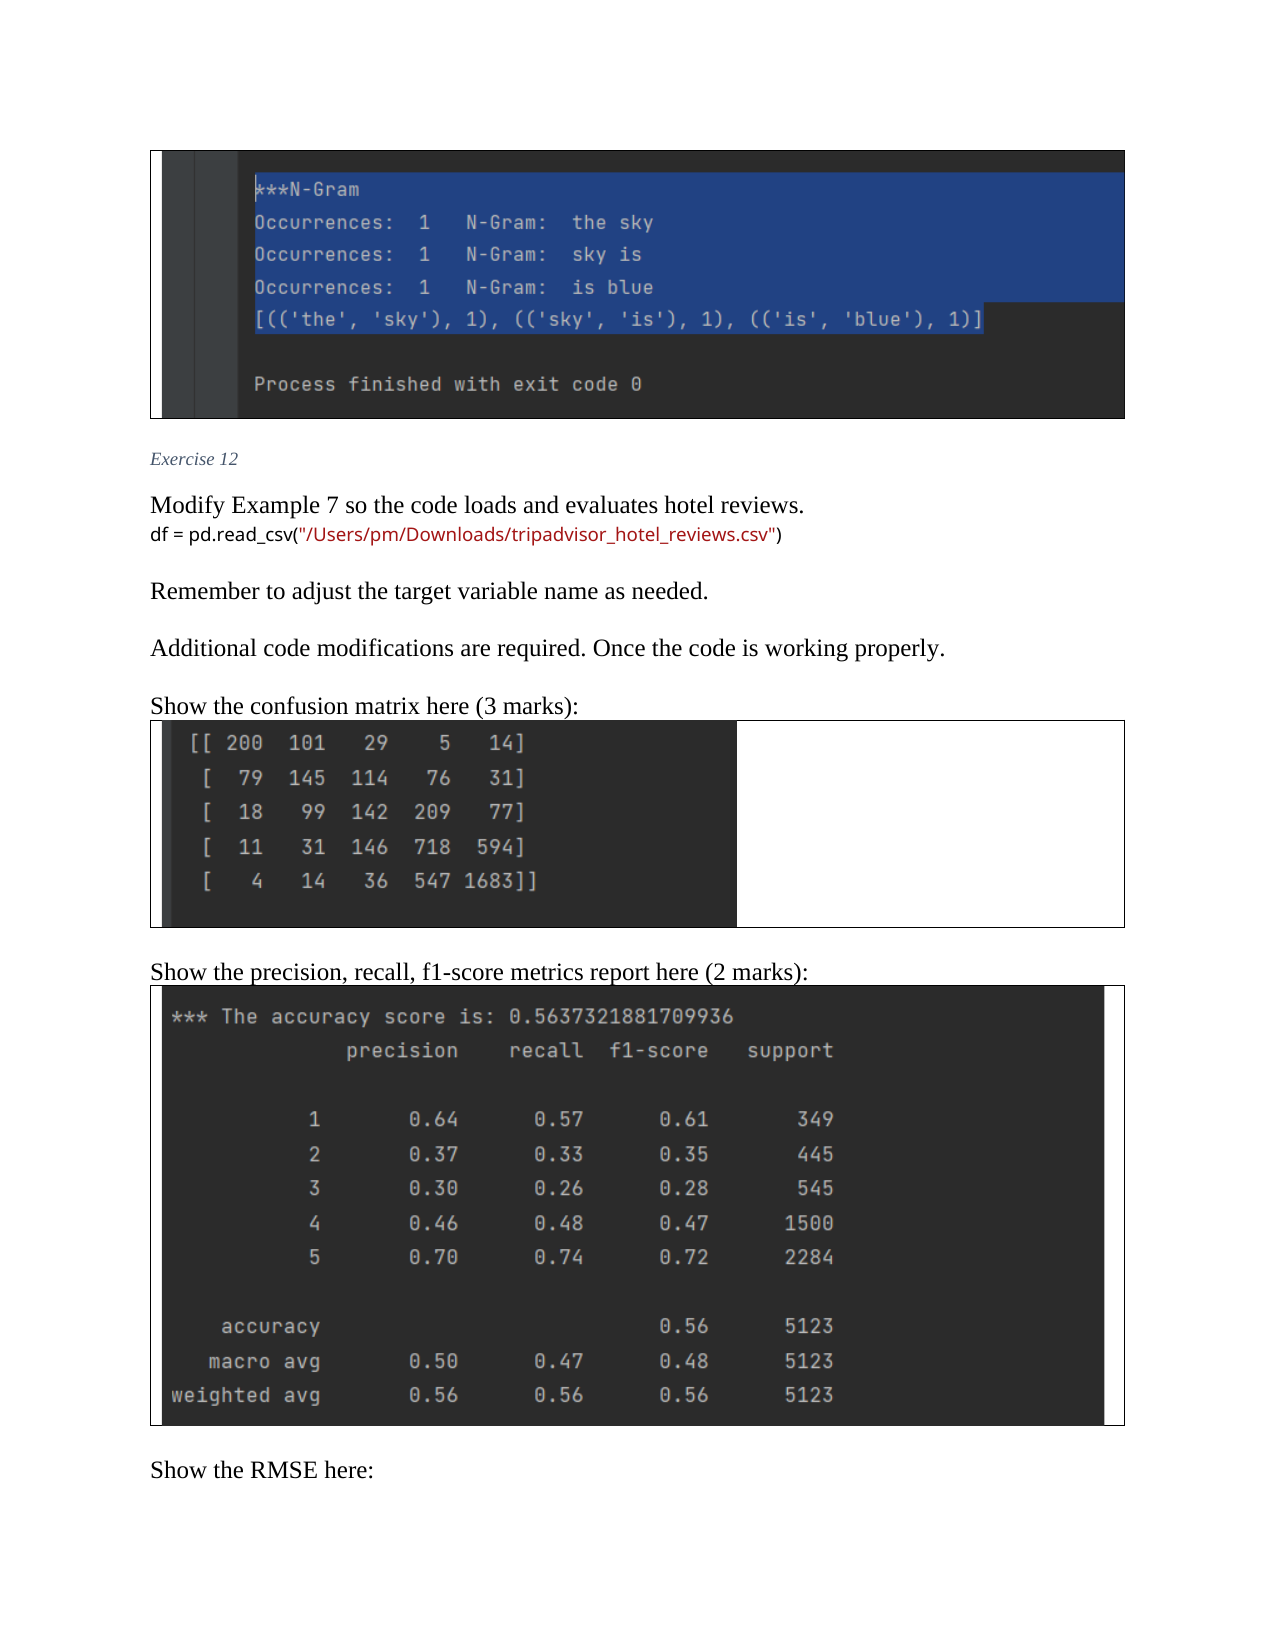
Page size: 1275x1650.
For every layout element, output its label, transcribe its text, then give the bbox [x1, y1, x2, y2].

table_header [151, 151, 161, 418]
text Remember to adjust the target variable name as needed. [150, 576, 1125, 604]
text Show the precision, recall, f1-score metrics report here (2 marks): [150, 957, 1125, 985]
text Show the RMSE here: [150, 1455, 1125, 1484]
picture [161, 986, 1105, 1426]
picture [161, 720, 737, 927]
table_header [151, 986, 161, 1425]
text Exercise 12 [150, 448, 1125, 469]
picture [161, 151, 1125, 418]
text Show the confusion matrix here (3 marks): [150, 691, 1125, 719]
table_header [151, 721, 161, 927]
text Additional code modifications are required. Once the code is working properly. [150, 633, 1125, 662]
table_header [737, 721, 1124, 927]
text df = pd.read_csv("/Users/pm/Downloads/tripadvisor_hotel_reviews.csv") [150, 519, 1125, 547]
text Modify Example 7 so the code loads and evaluates hotel reviews. [150, 490, 1125, 519]
table_header [1105, 986, 1124, 1425]
